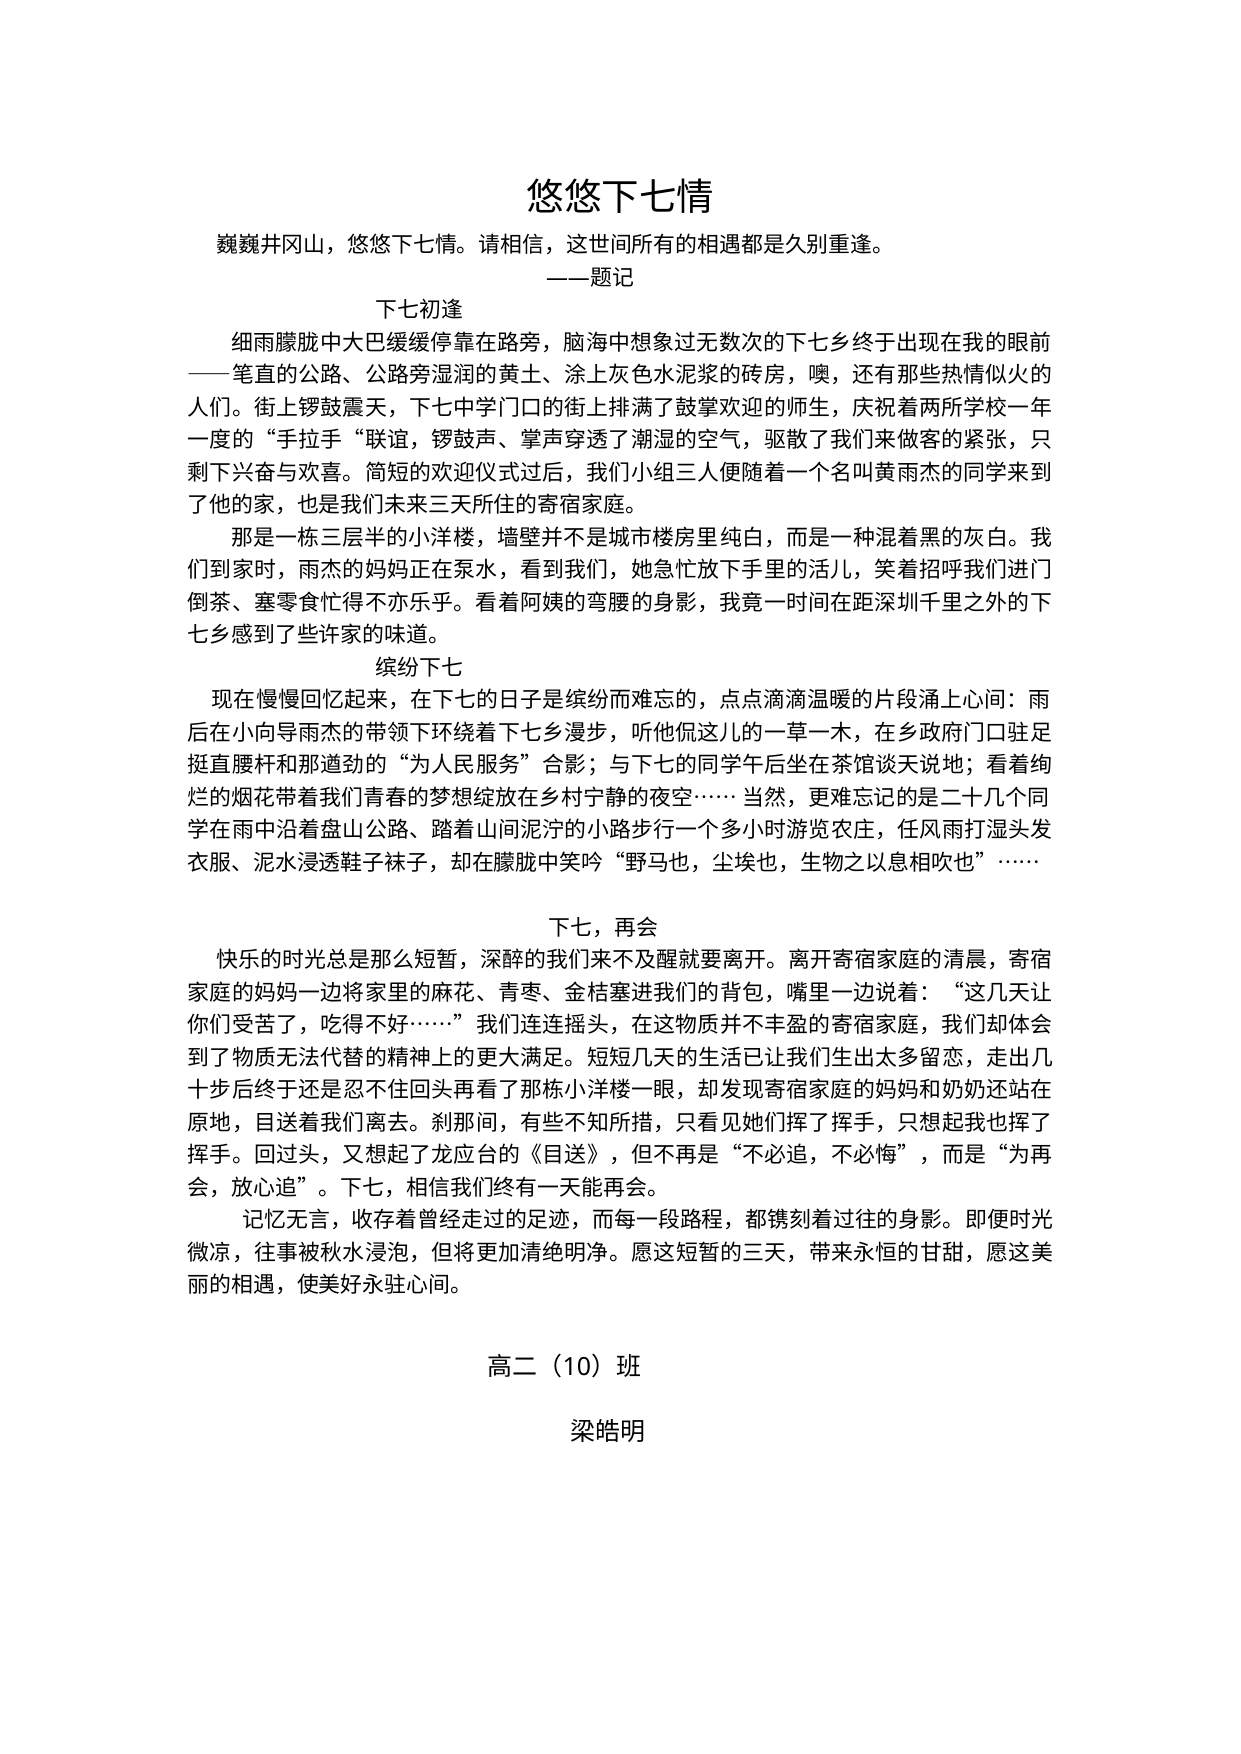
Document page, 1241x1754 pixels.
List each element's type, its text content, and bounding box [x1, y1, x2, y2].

text 高二（10）班 [187, 1332, 1053, 1397]
text 快乐的时光总是那么短暂，深醉的我们来不及醒就要离开。离开寄宿家庭的清晨，寄宿家庭的妈妈一边将家里的麻花、青枣、金桔塞进我们的背包，嘴里一边说着：“这几天让你们受苦了，吃得不好……”我们连连摇头，在这物质并不丰盈的寄宿家庭，我们却体会到了物质无法代替的精神上的更大满足。短短几天的生活已让我们生出太多留恋，走出几十步后终于还是忍不住回头再看了那栋小洋楼一眼，却发现寄宿家庭的妈妈和奶奶还站在原地，目送着我们离去。刹那间，有些不知所措，只看见她们挥了挥手，只想起我也挥了挥手。回过头，又想起了龙应台的《目送》，但不再是“不必追，不必悔”，而是“为再会，放心追”。下七，相信我们终有一天能再会。 [187, 942, 1053, 1202]
text 下七，再会 [187, 909, 1053, 942]
text 悠悠下七情 [187, 162, 1053, 227]
text 记忆无言，收存着曾经走过的足迹，而每一段路程，都镌刻着过往的身影。即便时光微凉，往事被秋水浸泡，但将更加清绝明净。愿这短暂的三天，带来永恒的甘甜，愿这美丽的相遇，使美好永驻心间。 [187, 1202, 1053, 1299]
text 现在慢慢回忆起来，在下七的日子是缤纷而难忘的，点点滴滴温暖的片段涌上心间：雨后在小向导雨杰的带领下环绕着下七乡漫步，听他侃这儿的一草一木，在乡政府门口驻足，挺直腰杆和那遒劲的“为人民服务”合影；与下七的同学午后坐在茶馆谈天说地；看着绚烂的烟花带着我们青春的梦想绽放在乡村宁静的夜空…… 当然，更难忘记的是二十几个同学在雨中沿着盘山公路、踏着山间泥泞的小路步行一个多小时游览农庄，任风雨打湿头发衣服、泥水浸透鞋子袜子，却在朦胧中笑吟“野马也，尘埃也，生物之以息相吹也”…… [187, 682, 1053, 877]
text 那是一栋三层半的小洋楼，墙壁并不是城市楼房里纯白，而是一种混着黑的灰白。我们到家时，雨杰的妈妈正在泵水，看到我们，她急忙放下手里的活儿，笑着招呼我们进门，倒茶、塞零食忙得不亦乐乎。看着阿姨的弯腰的身影，我竟一时间在距深圳千里之外的下七乡感到了些许家的味道。 [187, 519, 1053, 649]
text 下七初逢 [187, 292, 1053, 324]
text 细雨朦胧中大巴缓缓停靠在路旁，脑海中想象过无数次的下七乡终于出现在我的眼前——笔直的公路、公路旁湿润的黄土、涂上灰色水泥浆的砖房，噢，还有那些热情似火的人们。街上锣鼓震天，下七中学门口的街上排满了鼓掌欢迎的师生，庆祝着两所学校一年一度的“手拉手“联谊，锣鼓声、掌声穿透了潮湿的空气，驱散了我们来做客的紧张，只剩下兴奋与欢喜。简短的欢迎仪式过后，我们小组三人便随着一个名叫黄雨杰的同学来到了他的家，也是我们未来三天所住的寄宿家庭。 [187, 324, 1053, 519]
text 梁皓明 [187, 1397, 1053, 1462]
text 巍巍井冈山，悠悠下七情。请相信，这世间所有的相遇都是久别重逢。 [187, 227, 1053, 259]
text 缤纷下七 [187, 649, 1053, 682]
text ——题记 [187, 259, 1053, 292]
